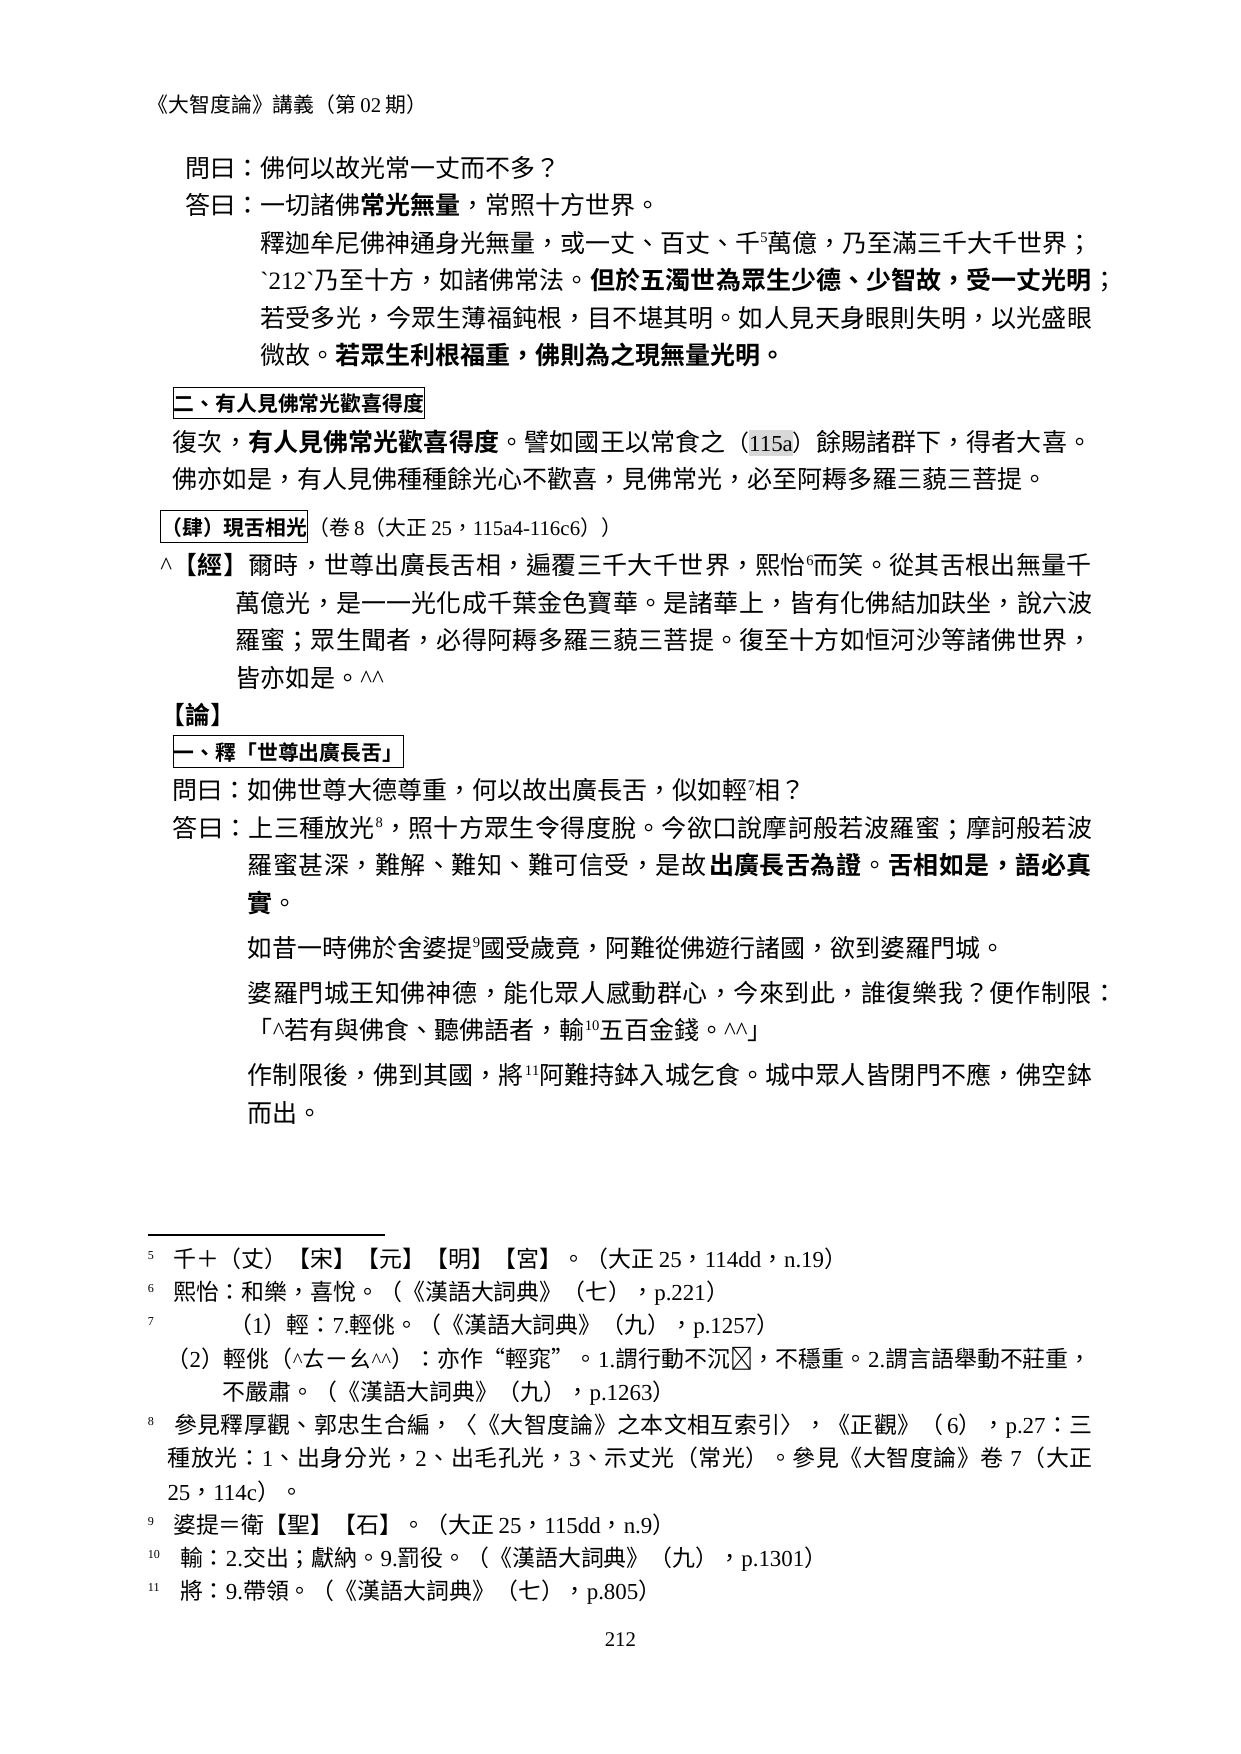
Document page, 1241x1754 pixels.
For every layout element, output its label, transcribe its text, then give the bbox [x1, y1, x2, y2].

text 釋迦牟尼佛神通身光無量，或一丈、百丈、千萬億，乃至滿三千大千世界；`212`乃至十方，如諸佛常法。但於五濁世為眾生少德、少智故，受一丈光明；若受多光，今眾生薄福鈍根，目不堪其明。如人見天身眼則失明，以光盛眼微故。若眾生利根福重，佛則為之現無量光明。 [260, 223, 1092, 373]
text 作制限後，佛到其國，將阿難持鉢入城乞食。城中眾人皆閉門不應，佛空鉢而出。 [248, 1055, 1092, 1130]
text 婆羅門城王知佛神德，能化眾人感動群心，今來到此，誰復樂我？便作制限：「^若有與佛食、聽佛語者，輸五百金錢。^^」 [248, 973, 1092, 1048]
text 答曰：上三種放光，照十方眾生令得度脫。今欲口說摩訶般若波羅蜜；摩訶般若波羅蜜甚深，難解、難知、難可信受，是故出廣長舌為證。舌相如是，語必真實。 [173, 808, 1092, 920]
text （肆）現舌相光（卷8（大正25，46）） [160, 508, 1092, 545]
text 一、釋「世尊出廣長舌」 [173, 733, 1092, 770]
text 【論】 [160, 695, 1092, 733]
text 問曰：佛何以故光常一丈而不多？ [185, 148, 1092, 185]
text ^【經】爾時，世尊出廣長舌相，遍覆三千大千世界，熙怡而笑。從其舌根出無量千萬億光，是一一光化成千葉金色寶華。是諸華上，皆有化佛結加趺坐，說六波羅蜜；眾生聞者，必得阿耨多羅三藐三菩提。復至十方如恒河沙等諸佛世界，皆亦如是。^^ [160, 545, 1092, 695]
text 問曰：如佛世尊大德尊重，何以故出廣長舌，似如輕相？ [173, 770, 1092, 808]
text 二、有人見佛常光歡喜得度 [173, 384, 1092, 421]
text 如昔一時佛於舍婆提國受歲竟，阿難從佛遊行諸國，欲到婆羅門城。 [248, 928, 1092, 965]
text 答曰：一切諸佛常光無量，常照十方世界。 [185, 185, 1092, 223]
text 復次，有人見佛常光歡喜得度。譬如國王以常食之（）餘賜諸群下，得者大喜。佛亦如是，有人見佛種種餘光心不歡喜，見佛常光，必至阿耨多羅三藐三菩提。 [173, 421, 1092, 496]
